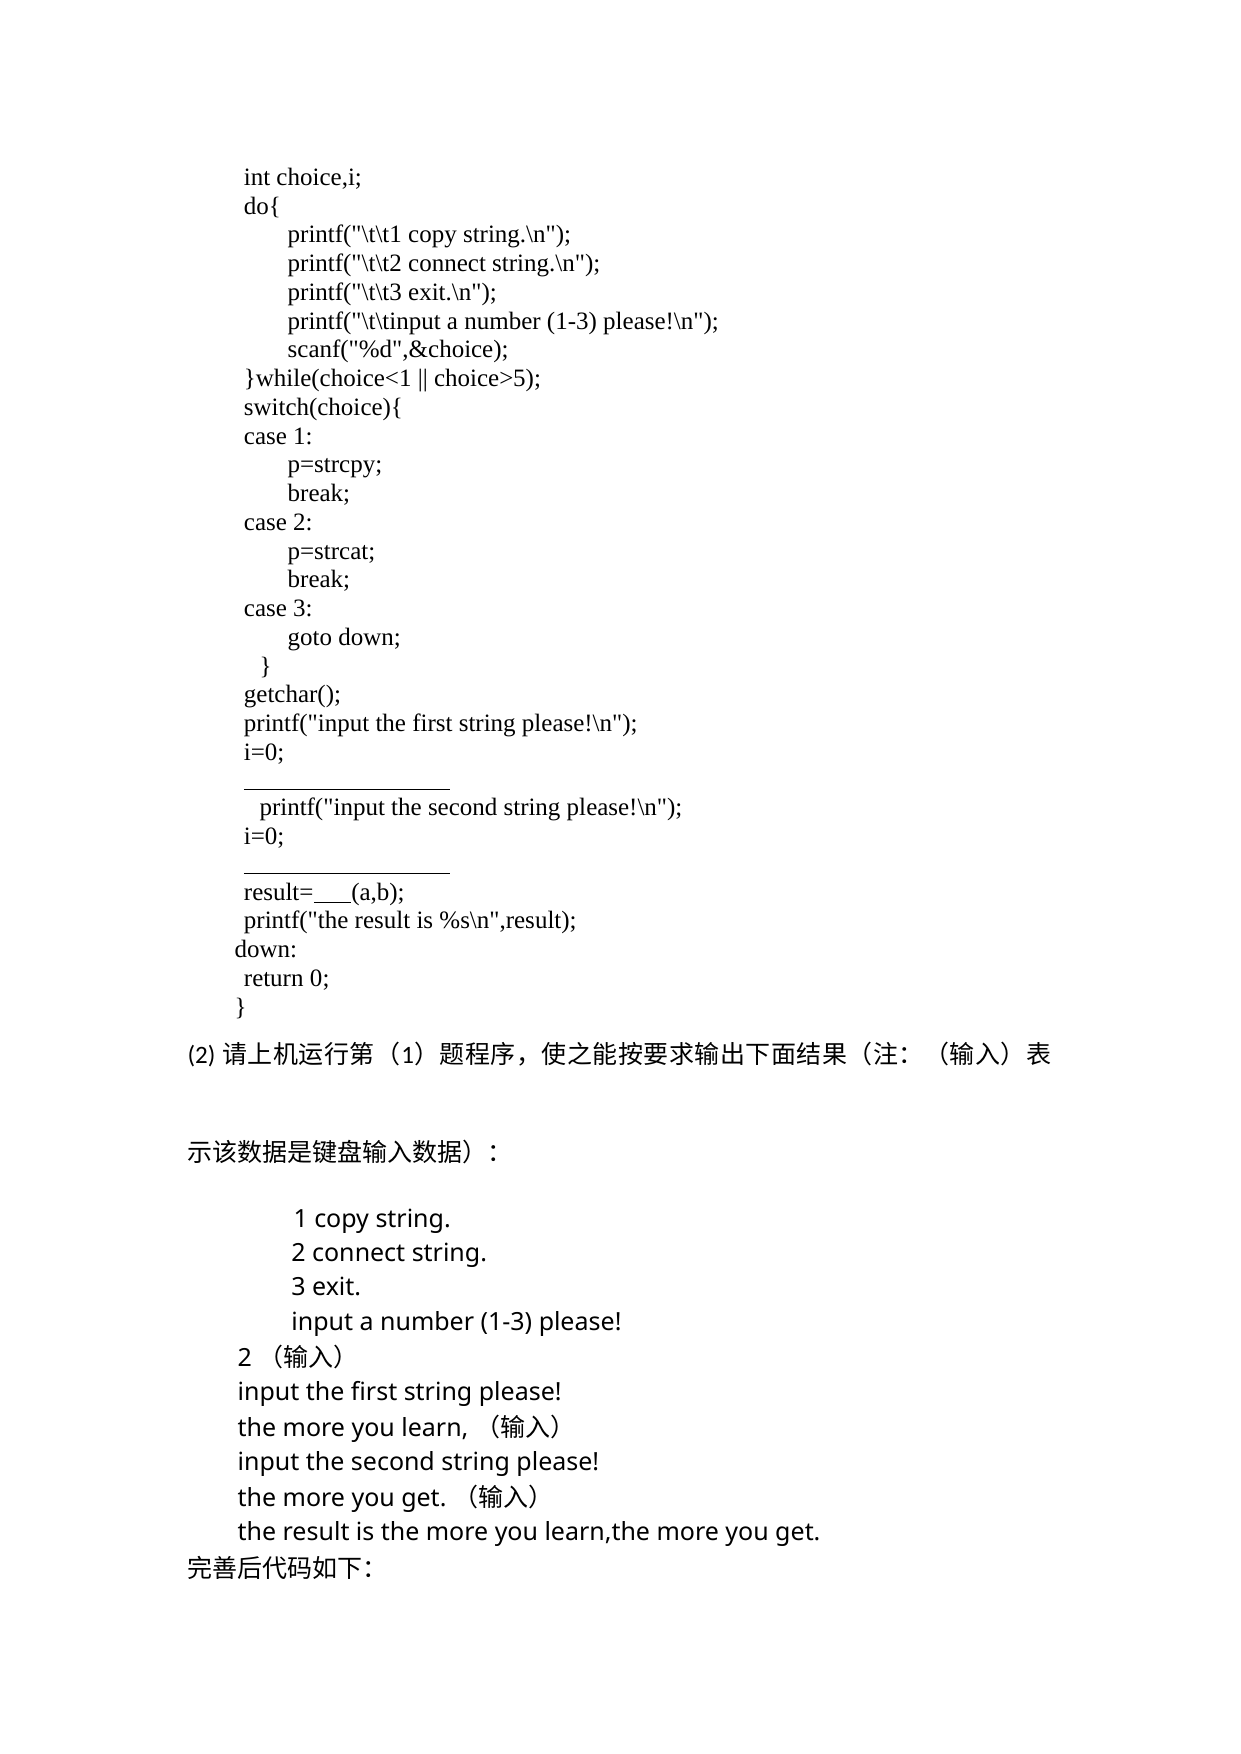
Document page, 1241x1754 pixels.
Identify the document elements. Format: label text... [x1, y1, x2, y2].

text break; [209, 478, 1053, 507]
text do{ [209, 191, 1053, 219]
text i=0; [209, 737, 1053, 766]
text getchar(); [209, 679, 1053, 708]
text scanf("%d",&choice); [209, 334, 1053, 363]
text case 1: [209, 421, 1053, 449]
text 1 copy string. [187, 1201, 1053, 1235]
text } [209, 651, 1053, 679]
text break; [209, 564, 1053, 593]
text return 0; [209, 963, 1053, 992]
text input a number (1-3) please! [187, 1303, 1053, 1337]
text 3 exit. [187, 1269, 1053, 1303]
text printf("\t\t3 exit.\n"); [209, 277, 1053, 306]
text printf("input the second string please!\n"); [209, 792, 1053, 821]
text (2) 请上机运行第（1）题程序，使之能按要求输出下面结果（注：（输入）表示该数据是键盘输入数据）： [187, 1020, 1053, 1183]
text the more you learn, （输入） [187, 1407, 1053, 1444]
text the result is the more you learn,the more you get. [187, 1514, 1053, 1548]
text the more you get. （输入） [187, 1478, 1053, 1514]
text printf("\t\t1 copy string.\n"); [209, 219, 1053, 248]
text printf("input the first string please!\n"); [209, 708, 1053, 737]
text goto down; [209, 622, 1053, 651]
text p=strcat; [209, 536, 1053, 564]
text 2 connect string. [187, 1235, 1053, 1269]
text }while(choice<1 || choice>5); [209, 363, 1053, 392]
text input the second string please! [187, 1444, 1053, 1478]
text printf("the result is %s\n",result); [209, 905, 1053, 934]
text printf("\t\t2 connect string.\n"); [209, 248, 1053, 277]
text p=strcpy; [209, 449, 1053, 478]
text int choice,i; [209, 162, 1053, 191]
text down: [209, 934, 1053, 963]
text case 3: [209, 593, 1053, 622]
text input the first string please! [187, 1373, 1053, 1407]
text } [209, 992, 1053, 1020]
text case 2: [209, 507, 1053, 536]
text result= (a,b); [209, 877, 1053, 905]
text switch(choice){ [209, 392, 1053, 421]
text 完善后代码如下： [187, 1548, 1053, 1584]
text 2 （输入） [187, 1337, 1053, 1373]
text i=0; [209, 821, 1053, 850]
text printf("\t\tinput a number (1-3) please!\n"); [209, 306, 1053, 334]
